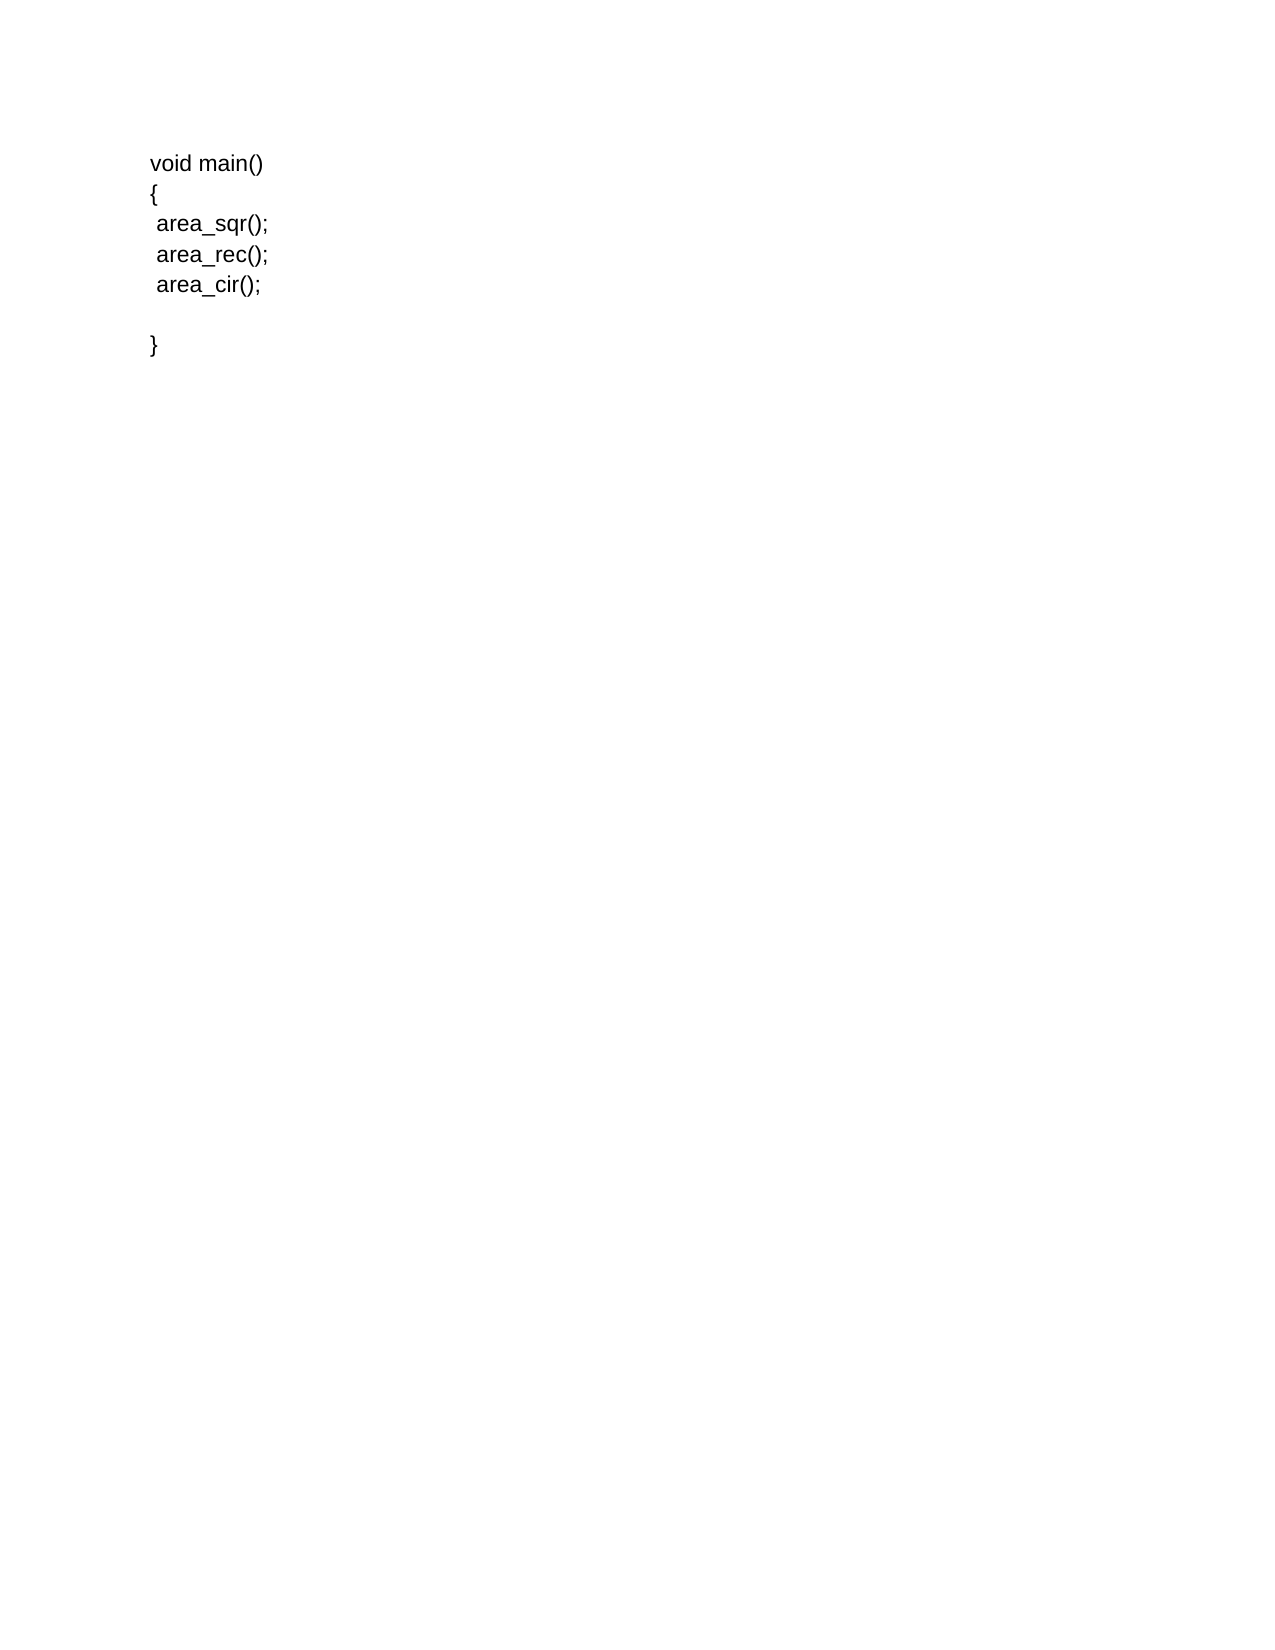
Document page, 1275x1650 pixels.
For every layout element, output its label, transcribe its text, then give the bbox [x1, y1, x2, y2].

text area_cir(); [150, 271, 1125, 297]
text area_sqr(); [150, 210, 1125, 237]
text { [150, 180, 1125, 207]
text } [150, 331, 1125, 358]
text void main() [150, 150, 1125, 176]
text area_rec(); [150, 241, 1125, 267]
